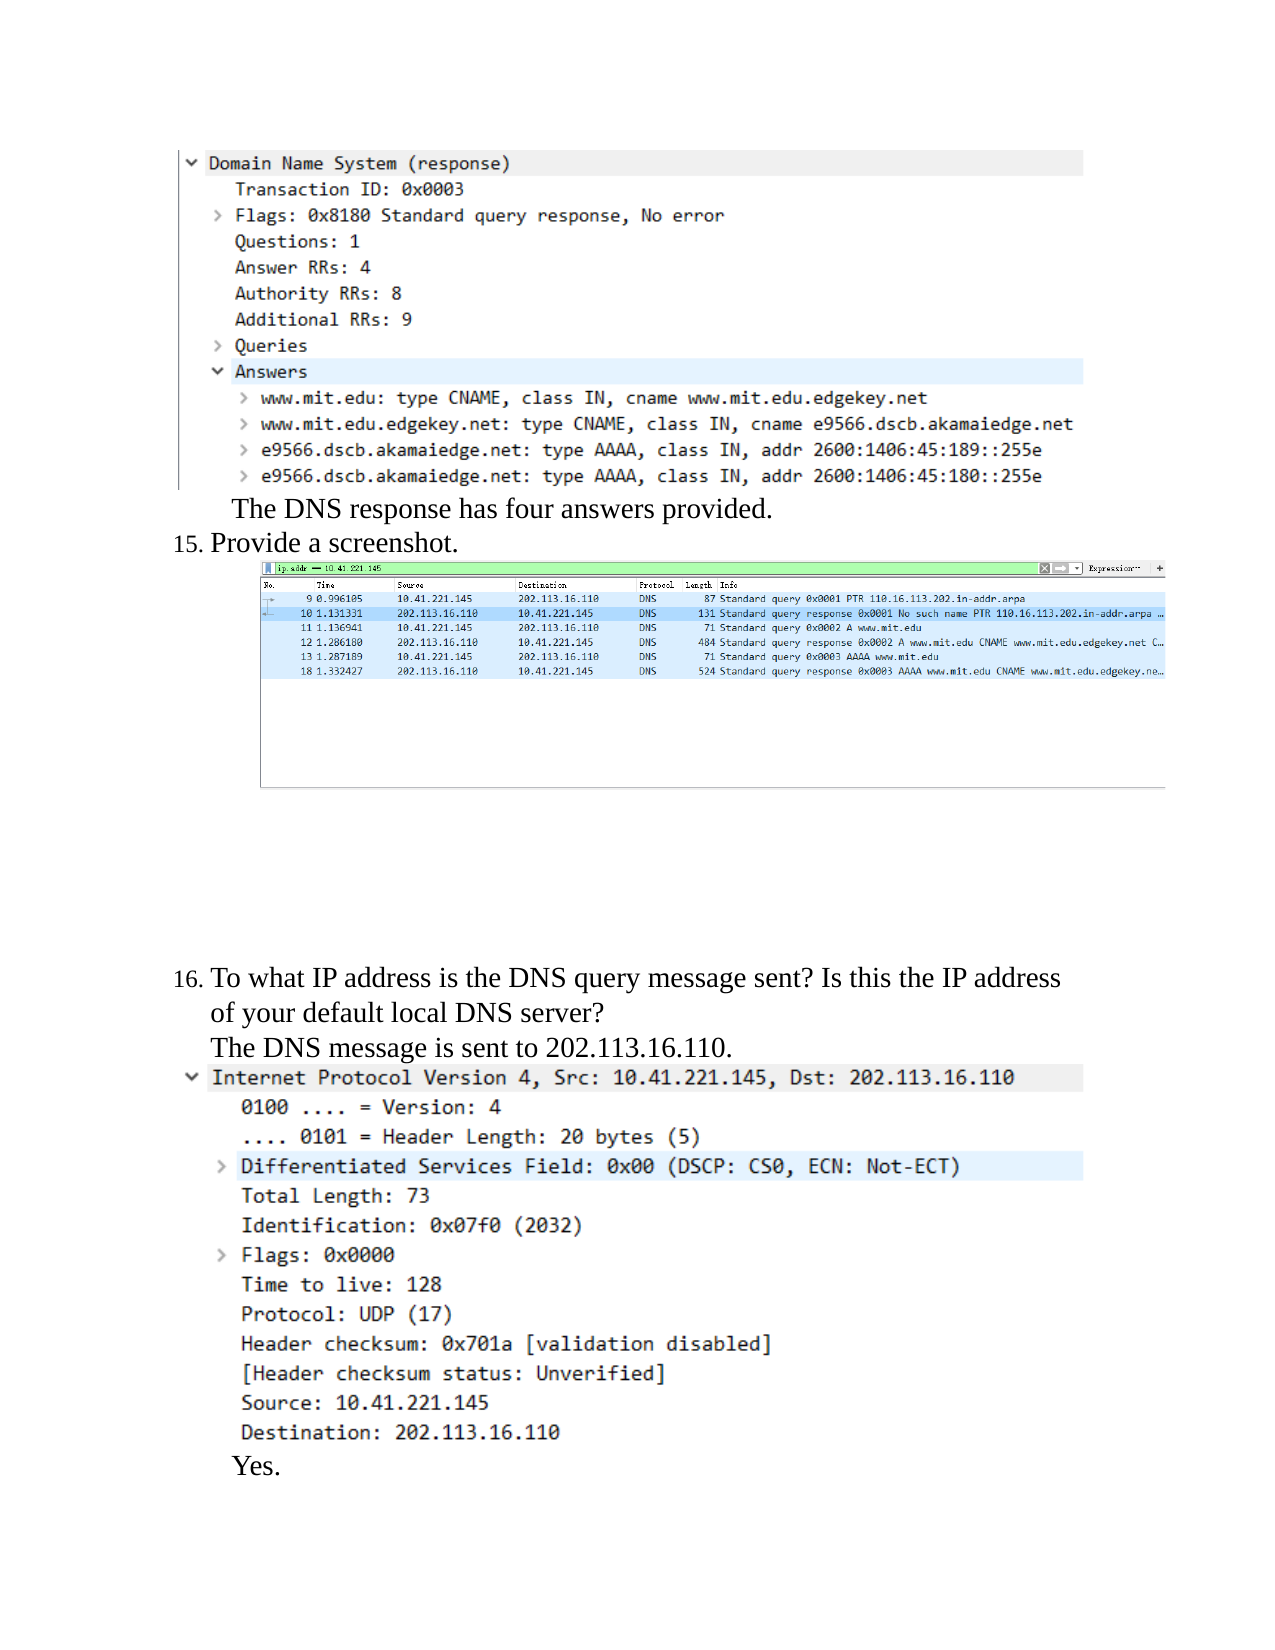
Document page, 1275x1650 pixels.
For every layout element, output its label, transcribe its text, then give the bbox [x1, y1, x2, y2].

picture [178, 1064, 1084, 1447]
list Provide a screenshot. [173, 526, 1089, 559]
text The DNS message is sent to 202.113.16.110. [173, 1030, 1089, 1063]
text Yes. [173, 1448, 1089, 1481]
picture [260, 560, 1166, 790]
text The DNS response has four answers provided. [173, 491, 1089, 524]
picture [178, 150, 1084, 490]
list To what IP address is the DNS query message sent? Is this the IP address of your default local DNS server? [173, 961, 1089, 1029]
